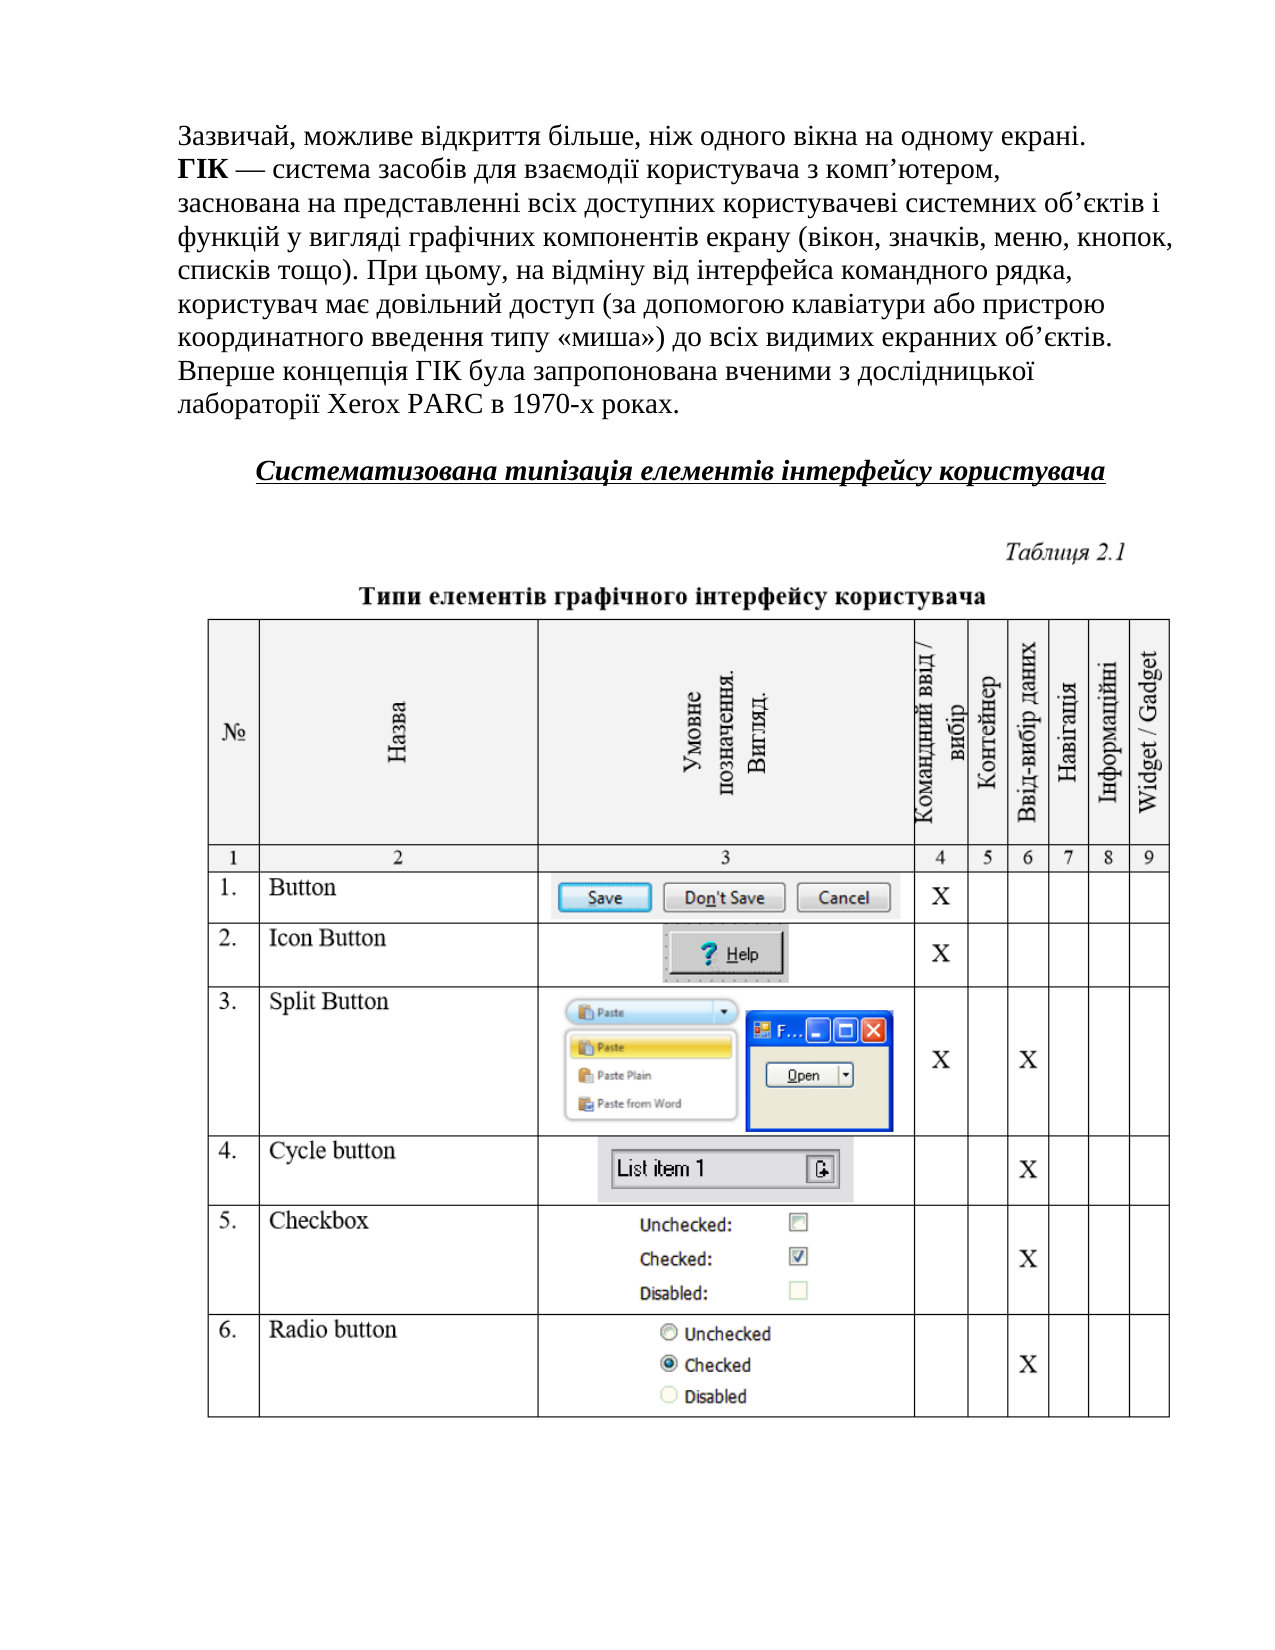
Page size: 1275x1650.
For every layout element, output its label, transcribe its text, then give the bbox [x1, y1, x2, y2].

text списків тощо). При цьому, на відміну від інтерфейса командного рядка, [177, 252, 1186, 286]
text користувач має довільний доступ (за допомогою клавіатури або пристрою [177, 286, 1186, 319]
text ГІК — система засобів для взаємодії користувача з комп’ютером, [177, 152, 1186, 185]
text Систематизована типізація елементів інтерфейсу користувача [177, 453, 1186, 487]
text функцій у вигляді графічних компонентів екрану (вікон, значків, меню, кнопок, [177, 219, 1186, 252]
text Зазвичай, можливе відкриття більше, ніж одного вікна на одному екрані. [177, 118, 1186, 152]
picture [177, 520, 1187, 1438]
text заснована на представленні всіх доступних користувачеві системних об’єктів і [177, 185, 1186, 219]
text Вперше концепція ГІК була запропонована вченими з дослідницької [177, 353, 1186, 386]
text координатного введення типу «миша») до всіх видимих екранних об’єктів. [177, 319, 1186, 353]
text лабораторії Xerox PARC в 1970-х роках. [177, 386, 1186, 420]
